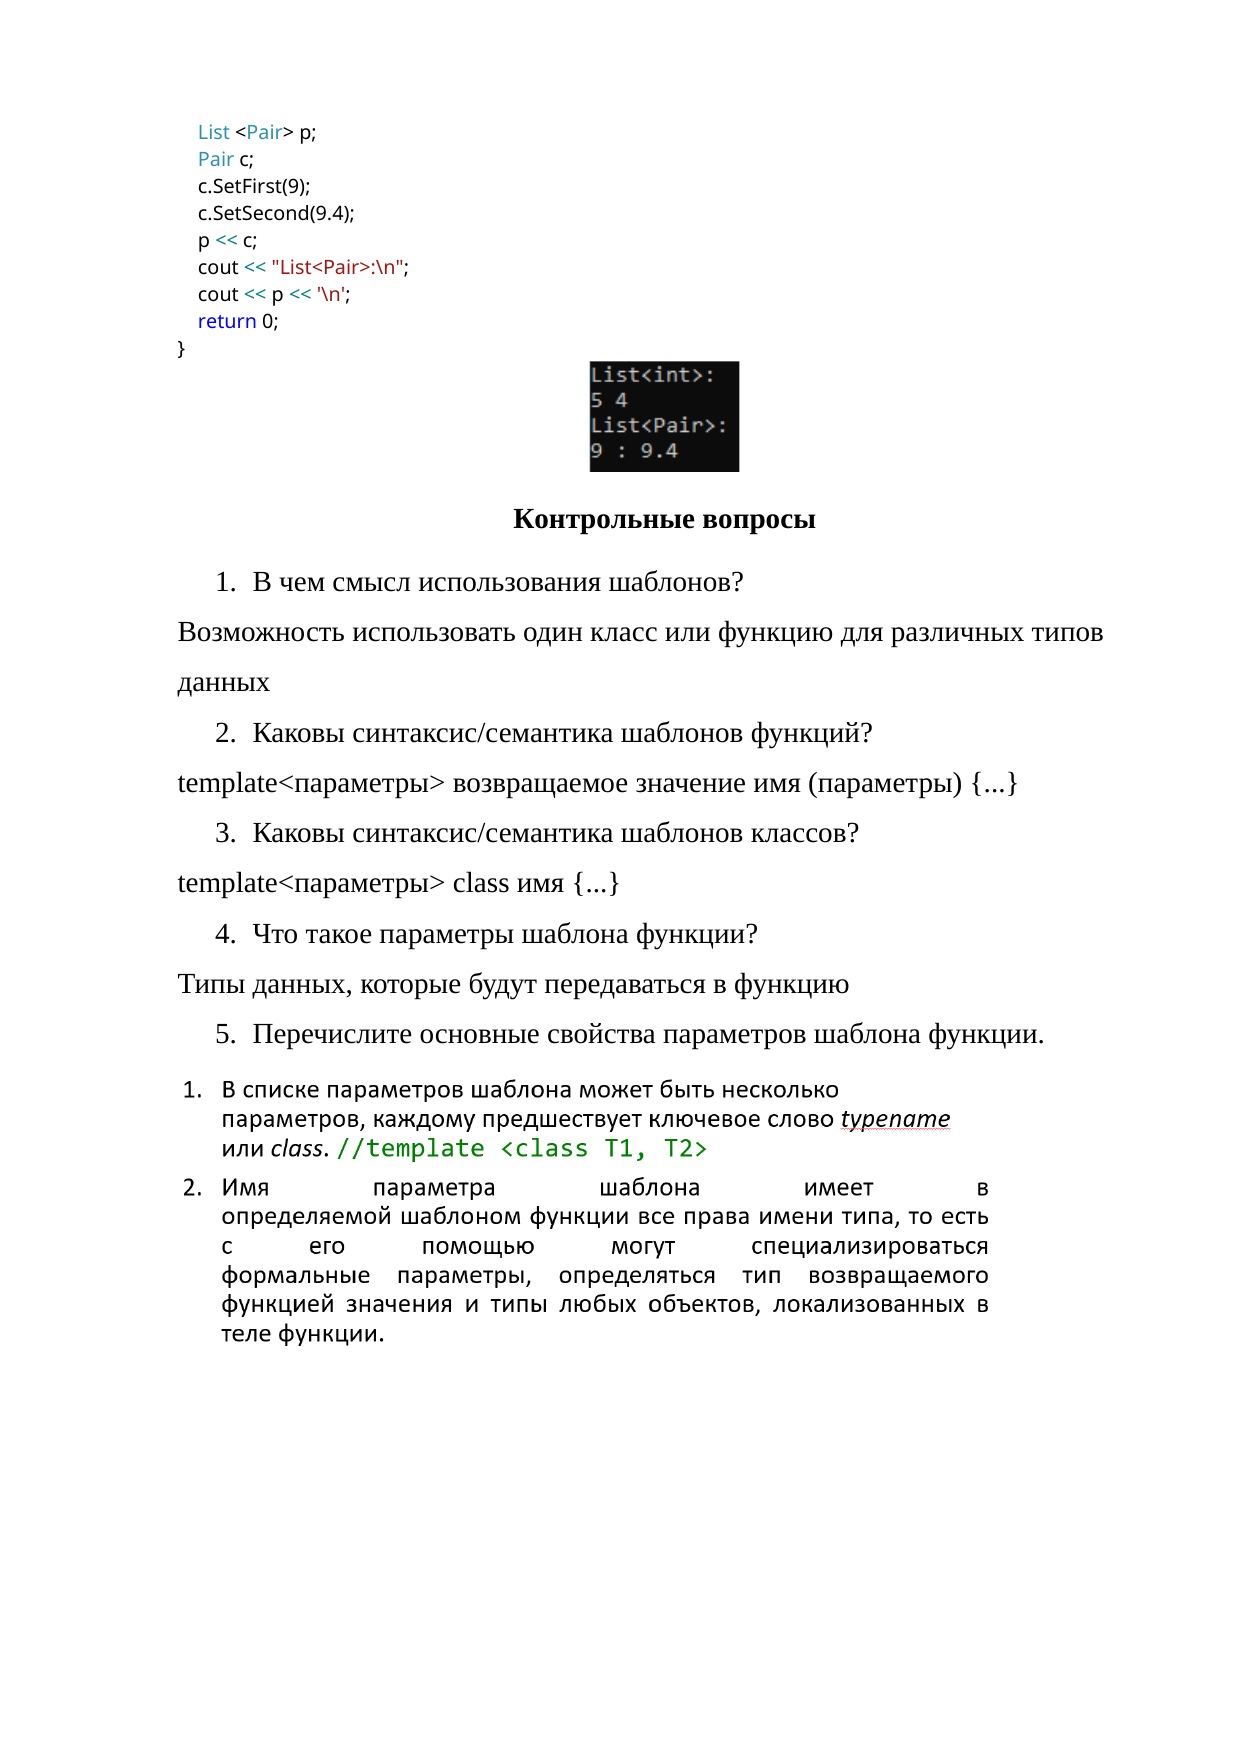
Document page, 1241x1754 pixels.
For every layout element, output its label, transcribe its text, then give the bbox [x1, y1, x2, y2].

list Перечислите основные свойства параметров шаблона функции. [215, 1017, 1152, 1050]
text cout << "List<Pair>:\n"; [177, 253, 1152, 280]
list Каковы синтаксис/семантика шаблонов классов? [215, 815, 1152, 849]
text p << c; [177, 226, 1152, 253]
text cout << p << '\n'; [177, 280, 1152, 307]
text Типы данных, которые будут передаваться в функцию [177, 966, 1152, 1000]
list Каковы синтаксис/семантика шаблонов функций? [215, 715, 1152, 748]
list В чем смысл использования шаблонов? [215, 564, 1152, 597]
text c.SetSecond(9.4); [177, 199, 1152, 226]
text List <Pair> p; [177, 118, 1152, 145]
text template<параметры> возвращаемое значение имя (параметры) {...} [177, 765, 1152, 798]
list Что такое параметры шаблона функции? [215, 916, 1152, 949]
text template<параметры> class имя {...} [177, 866, 1152, 899]
text return 0; [177, 307, 1152, 334]
picture [176, 1067, 1008, 1368]
text Контрольные вопросы [177, 501, 1152, 534]
picture [589, 361, 740, 472]
text } [177, 334, 1152, 361]
text Pair c; [177, 145, 1152, 172]
text c.SetFirst(9); [177, 172, 1152, 199]
text Возможность использовать один класс или функцию для различных типов данных [177, 614, 1152, 698]
